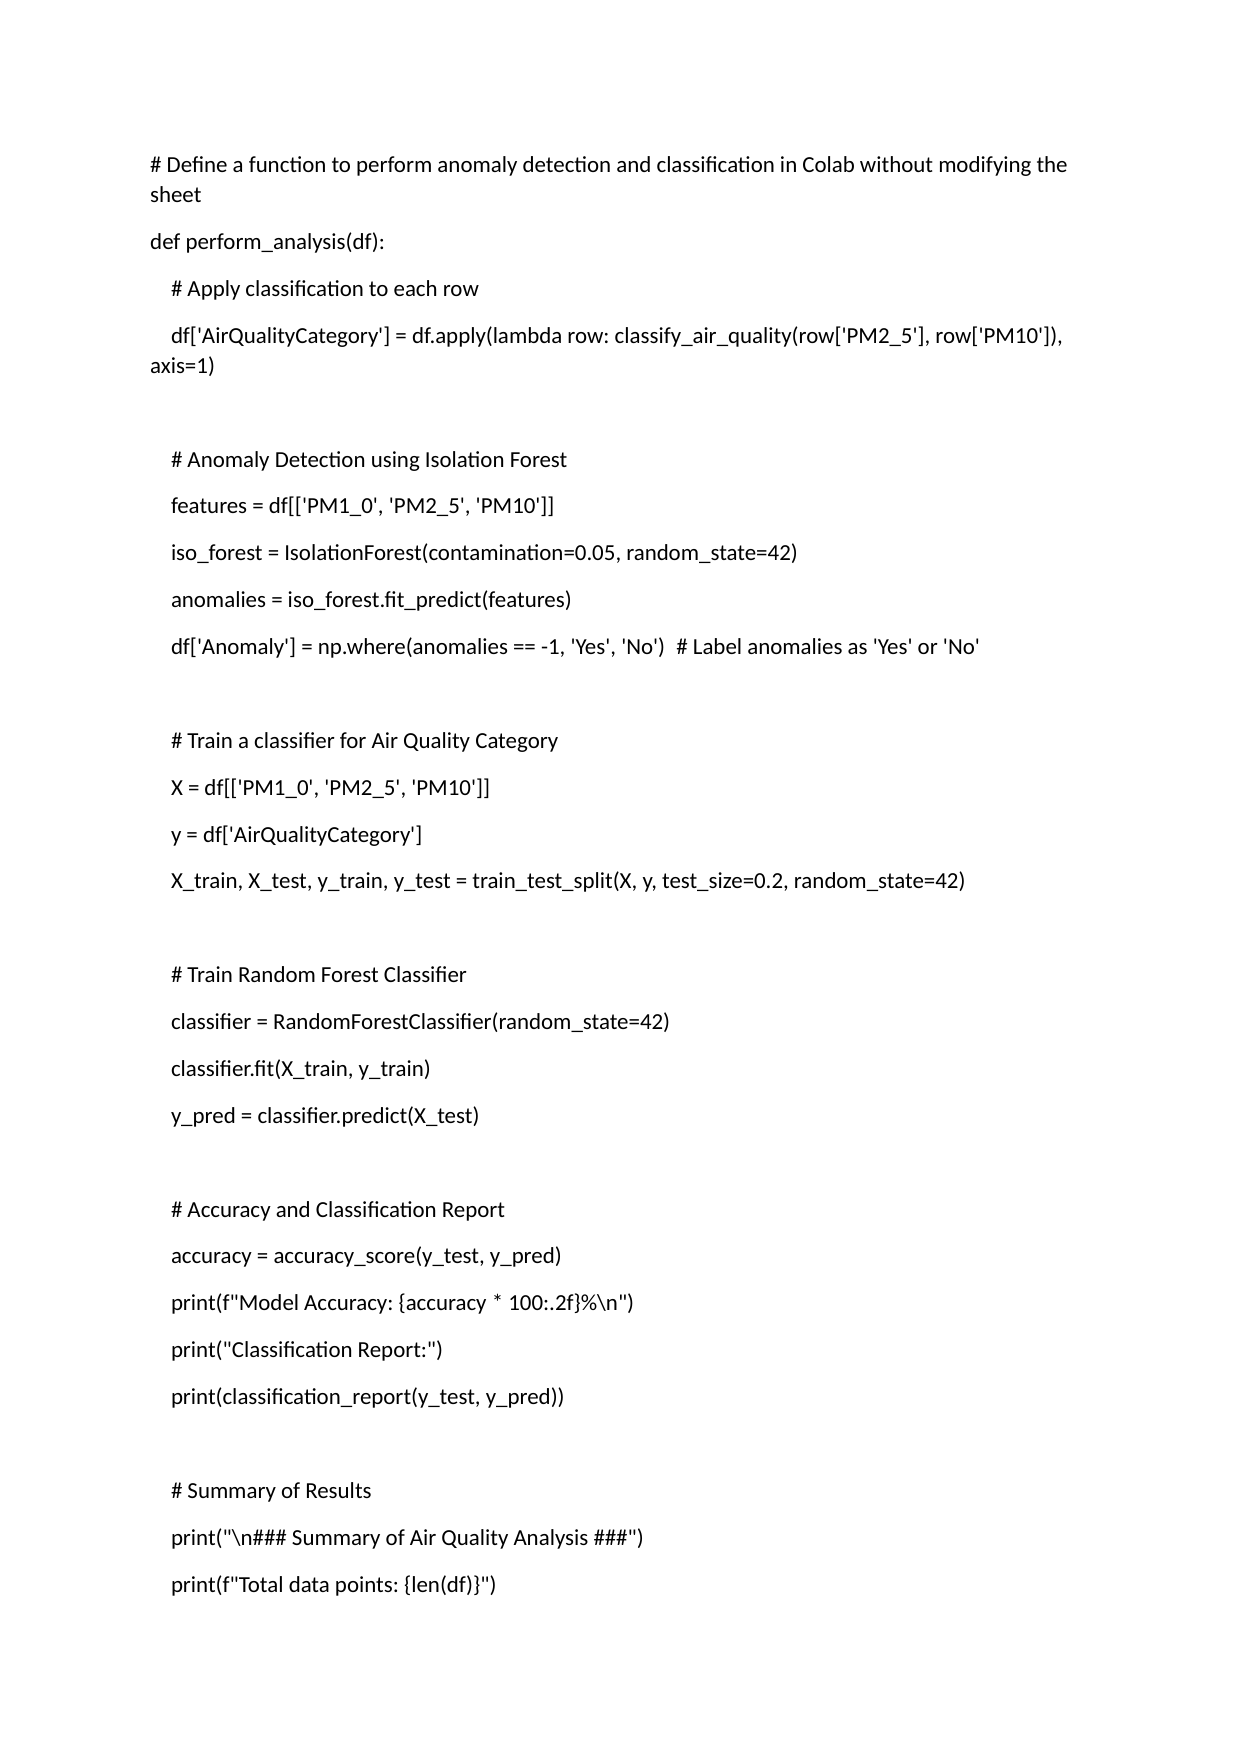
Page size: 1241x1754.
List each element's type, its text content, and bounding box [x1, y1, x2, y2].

text classifier.fit(X_train, y_train) [150, 1054, 1090, 1082]
text print(f"Model Accuracy: {accuracy * 100:.2f}%\n") [150, 1288, 1090, 1317]
text # Anomaly Detection using Isolation Forest [150, 445, 1090, 473]
text accuracy = accuracy_score(y_test, y_pred) [150, 1242, 1090, 1270]
text print(classification_report(y_test, y_pred)) [150, 1382, 1090, 1410]
text X = df[['PM1_0', 'PM2_5', 'PM10']] [150, 773, 1090, 801]
text print("\n### Summary of Air Quality Analysis ###") [150, 1523, 1090, 1551]
text # Accuracy and Classification Report [150, 1195, 1090, 1223]
text print("Classification Report:") [150, 1335, 1090, 1363]
text classifier = RandomForestClassifier(random_state=42) [150, 1007, 1090, 1035]
text features = df[['PM1_0', 'PM2_5', 'PM10']] [150, 492, 1090, 520]
text # Define a function to perform anomaly detection and classification in Colab without modifying the sheet [150, 150, 1090, 208]
text # Train Random Forest Classifier [150, 960, 1090, 988]
text anomalies = iso_forest.fit_predict(features) [150, 585, 1090, 613]
text y = df['AirQualityCategory'] [150, 820, 1090, 848]
text print(f"Total data points: {len(df)}") [150, 1570, 1090, 1598]
text df['Anomaly'] = np.where(anomalies == -1, 'Yes', 'No') # Label anomalies as 'Yes' or 'No' [150, 632, 1090, 660]
text y_pred = classifier.predict(X_test) [150, 1101, 1090, 1129]
text # Summary of Results [150, 1476, 1090, 1504]
text X_train, X_test, y_train, y_test = train_test_split(X, y, test_size=0.2, random_state=42) [150, 867, 1090, 895]
text def perform_analysis(df): [150, 227, 1090, 255]
text df['AirQualityCategory'] = df.apply(lambda row: classify_air_quality(row['PM2_5'], row['PM10']), axis=1) [150, 321, 1090, 379]
text iso_forest = IsolationForest(contamination=0.05, random_state=42) [150, 538, 1090, 567]
text # Train a classifier for Air Quality Category [150, 726, 1090, 754]
text # Apply classification to each row [150, 274, 1090, 302]
